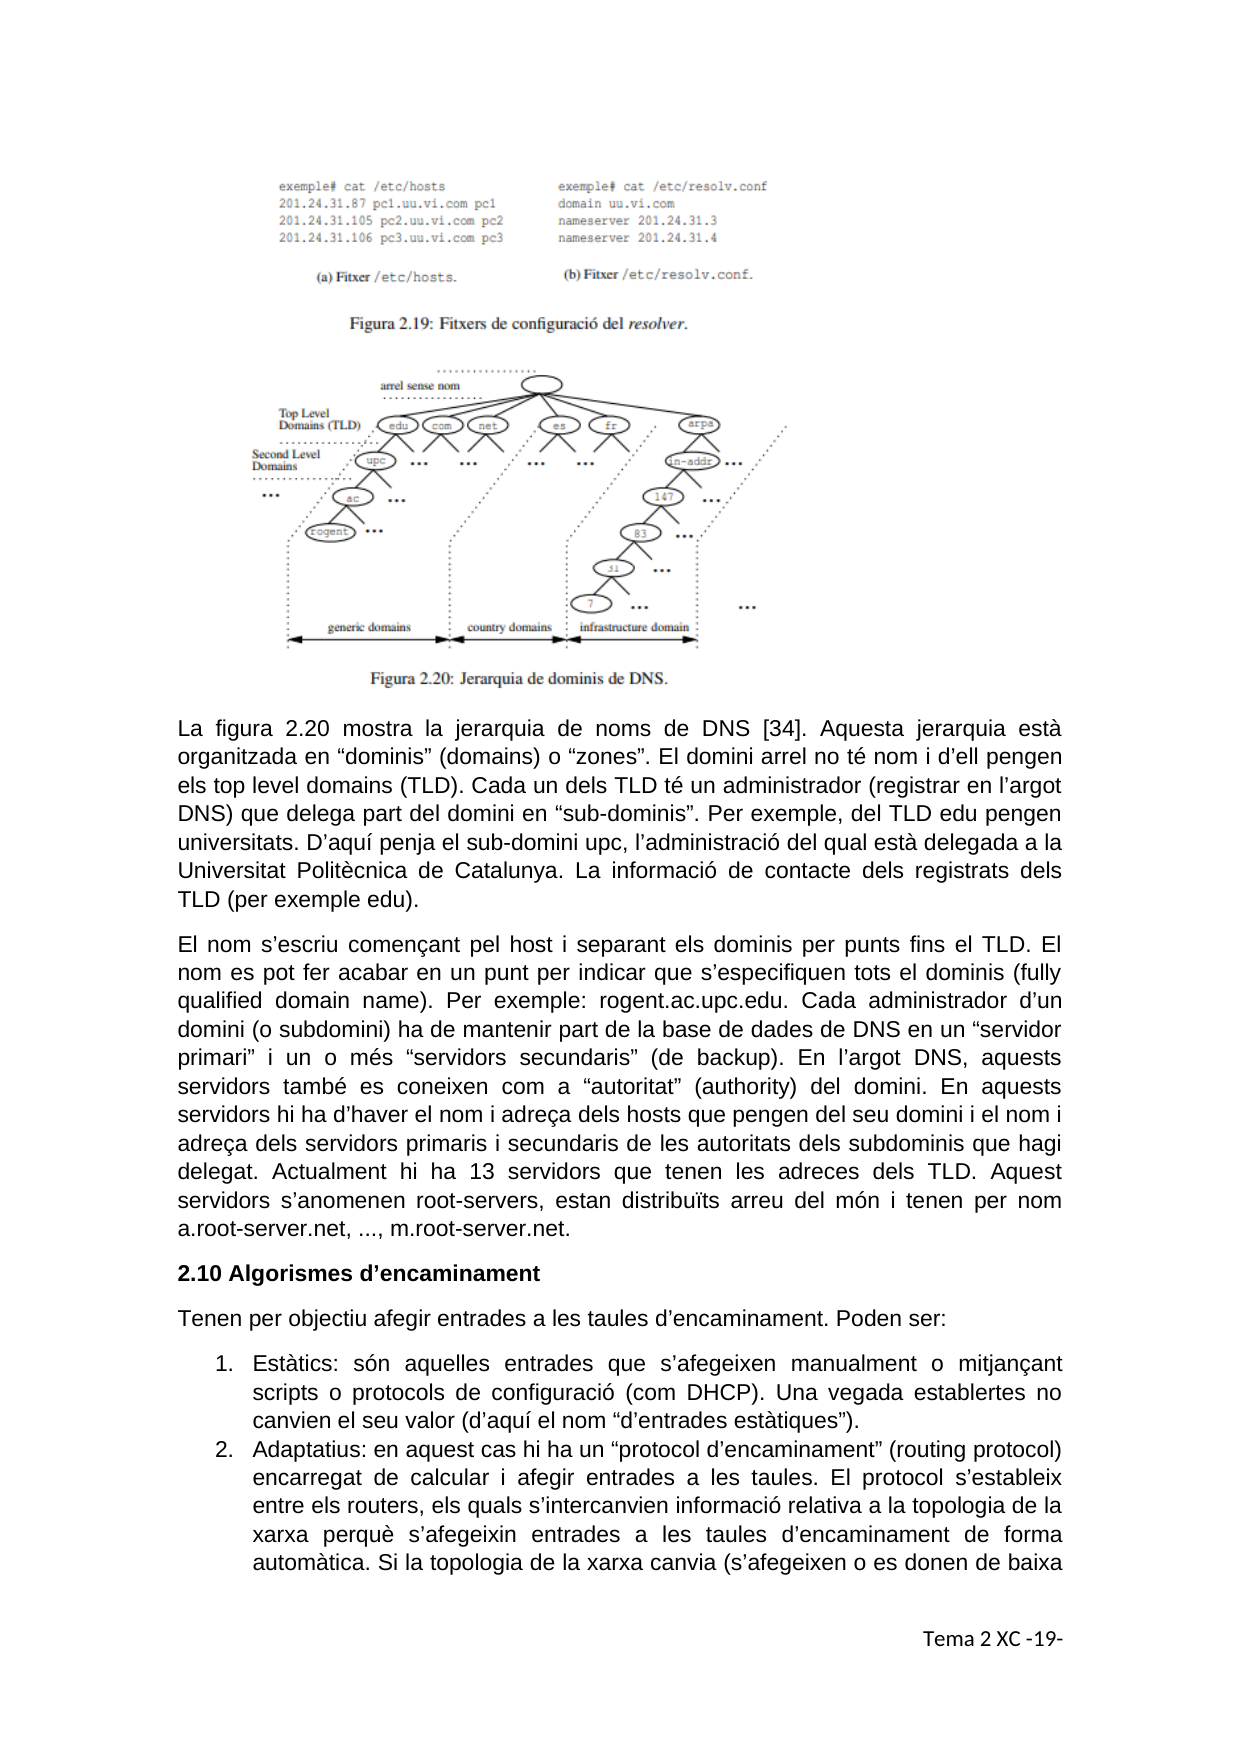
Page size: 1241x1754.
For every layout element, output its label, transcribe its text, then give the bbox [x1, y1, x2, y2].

list Estàtics: són aquelles entrades que s’afegeixen manualment o mitjançant scripts o protocols de configuració (com DHCP). Una vegada establertes no canvien el seu valor (d’aquí el nom “d’entrades estàtiques”). [215, 1350, 1063, 1433]
text 2.10 Algorismes d’encaminament [177, 1260, 1063, 1286]
text La figura 2.20 mostra la jerarquia de noms de DNS [34]. Aquesta jerarquia està organitzada en “dominis” (domains) o “zones”. El domini arrel no té nom i d’ell pengen els top level domains (TLD). Cada un dels TLD té un administrador (registrar en l’argot DNS) que delega part del domini en “sub-dominis”. Per exemple, del TLD edu pengen universitats. D’aquí penja el sub-domini upc, l’administració del qual està delegada a la Universitat Politècnica de Catalunya. La informació de contacte dels registrats dels TLD (per exemple edu). [177, 715, 1063, 912]
picture [177, 147, 862, 696]
text El nom s’escriu començant pel host i separant els dominis per punts fins el TLD. El nom es pot fer acabar en un punt per indicar que s’especifiquen tots el dominis (fully qualified domain name). Per exemple: rogent.ac.upc.edu. Cada administrador d’un domini (o subdomini) ha de mantenir part de la base de dades de DNS en un “servidor primari” i un o més “servidors secundaris” (de backup). En l’argot DNS, aquests servidors també es coneixen com a “autoritat” (authority) del domini. En aquests servidors hi ha d’haver el nom i adreça dels hosts que pengen del seu domini i el nom i adreça dels servidors primaris i secundaris de les autoritats dels subdominis que hagi delegat. Actualment hi ha 13 servidors que tenen les adreces dels TLD. Aquest servidors s’anomenen root-servers, estan distribuïts arreu del món i tenen per nom a.root-server.net, ..., m.root-server.net. [177, 931, 1063, 1241]
text Tenen per objectiu afegir entrades a les taules d’encaminament. Poden ser: [177, 1305, 1063, 1332]
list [215, 1436, 1063, 1576]
